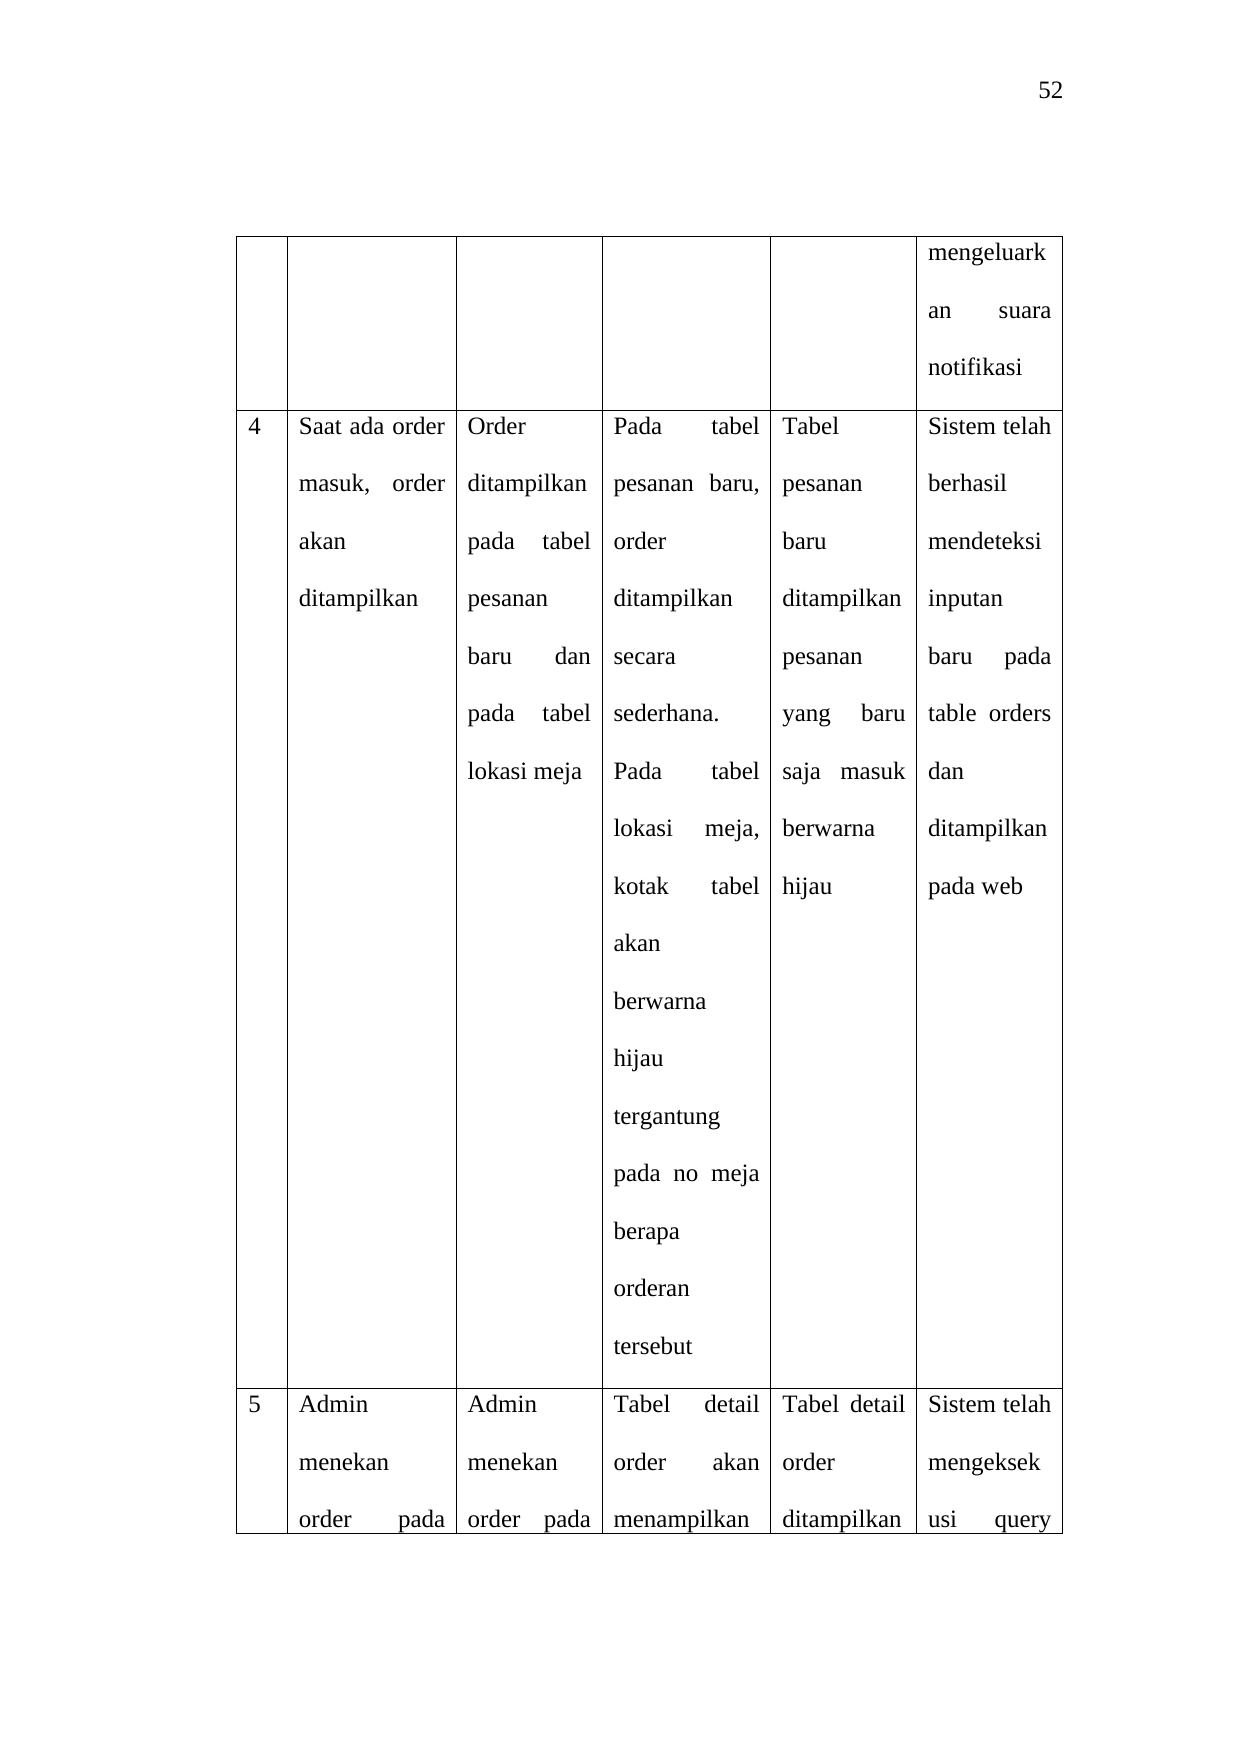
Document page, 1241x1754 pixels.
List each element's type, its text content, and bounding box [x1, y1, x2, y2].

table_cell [771, 1389, 916, 1533]
table_cell 5 [237, 1389, 287, 1533]
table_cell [771, 237, 916, 410]
table_cell 4 [237, 411, 287, 1388]
table_cell Order ditampilkan pada tabel pesanan baru dan pada tabel lokasi meja [457, 411, 602, 1388]
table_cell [603, 1389, 770, 1533]
table_cell 3 [237, 237, 287, 410]
table_cell Sistem telah berhasil mendeteksi inputan baru pada table orders dan ditampilkan pada web [917, 411, 1062, 1388]
table_cell Pada tabel pesanan baru, order ditampilkan secara sederhana. Pada tabel lokasi meja, kotak tabel akan berwarna hijau tergantung pada no meja berapa orderan tersebut [603, 411, 770, 1388]
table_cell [457, 1389, 602, 1533]
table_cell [457, 237, 602, 410]
table_cell Saat ada order masuk, order akan ditampilkan [288, 411, 456, 1388]
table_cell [288, 237, 456, 410]
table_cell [917, 237, 1062, 410]
table_cell Tabel pesanan baru ditampilkan pesanan yang baru saja masuk berwarna hijau [771, 411, 916, 1388]
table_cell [288, 1389, 456, 1533]
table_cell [917, 1389, 1062, 1533]
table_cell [603, 237, 770, 410]
